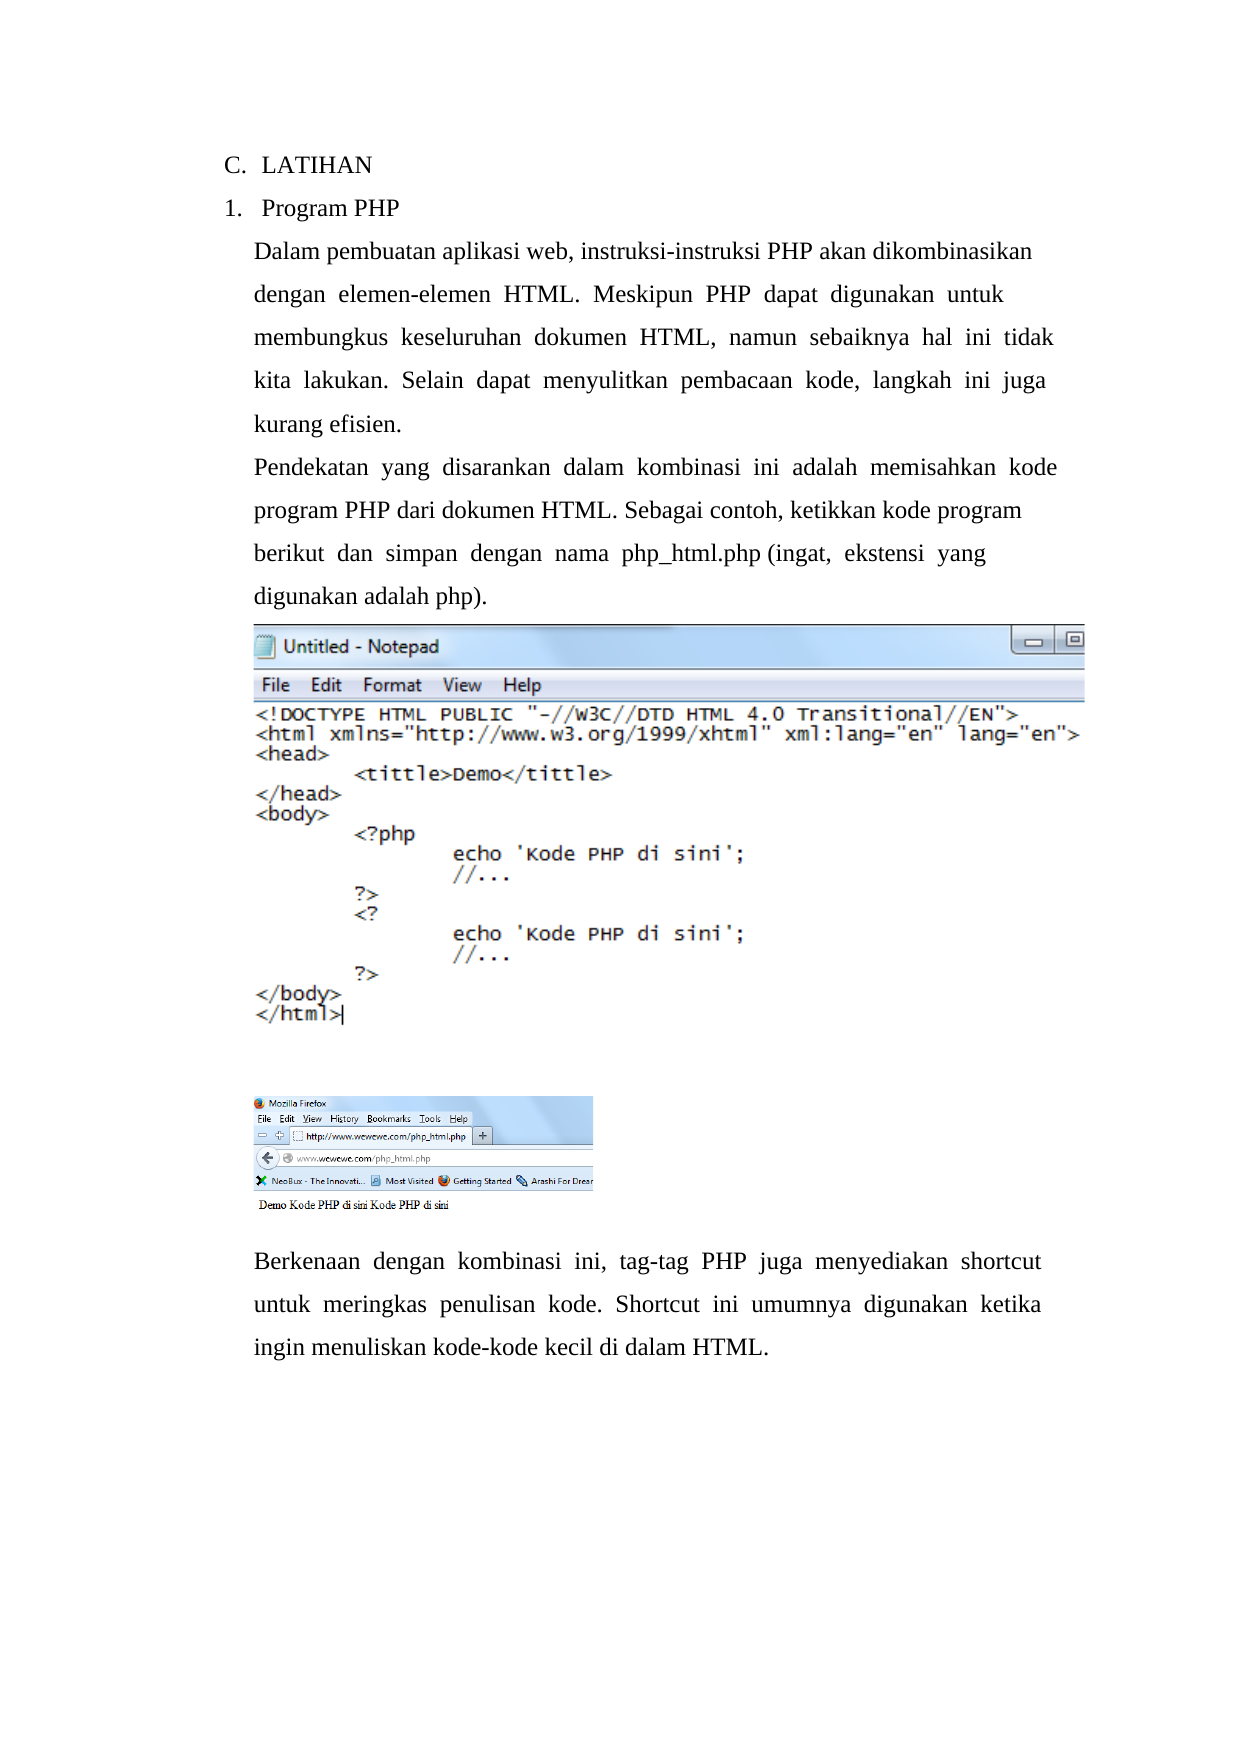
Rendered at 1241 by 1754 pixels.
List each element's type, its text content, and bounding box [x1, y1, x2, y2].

text Dalam pembuatan aplikasi web, instruksi-instruksi PHP akan dikombinasikan [253, 236, 1090, 265]
text dengan elemen-elemen HTML. Meskipun PHP dapat digunakan untuk [253, 279, 1090, 308]
picture [253, 624, 1085, 1039]
text membungkus keseluruhan dokumen HTML, namun sebaiknya hal ini tidak [253, 322, 1090, 351]
text digunakan adalah php). [253, 581, 1090, 610]
text kita lakukan. Selain dapat menyulitkan pembacaan kode, langkah ini juga [253, 366, 1090, 394]
text untuk meringkas penulisan kode. Shortcut ini umumnya digunakan ketika [253, 1289, 1090, 1318]
text berikut dan simpan dengan nama php_html.php (ingat, ekstensi yang [253, 538, 1090, 567]
text kurang efisien. [253, 409, 1090, 437]
text program PHP dari dokumen HTML. Sebagai contoh, ketikkan kode program [253, 495, 1090, 524]
text Pendekatan yang disarankan dalam kombinasi ini adalah memisahkan kode [253, 452, 1090, 481]
picture [253, 1096, 594, 1232]
text ingin menuliskan kode-kode kecil di dalam HTML. [253, 1332, 1090, 1361]
text Berkenaan dengan kombinasi ini, tag-tag PHP juga menyediakan shortcut [253, 1246, 1090, 1275]
list LATIHAN [224, 150, 1090, 179]
list Program PHP [224, 193, 1090, 222]
